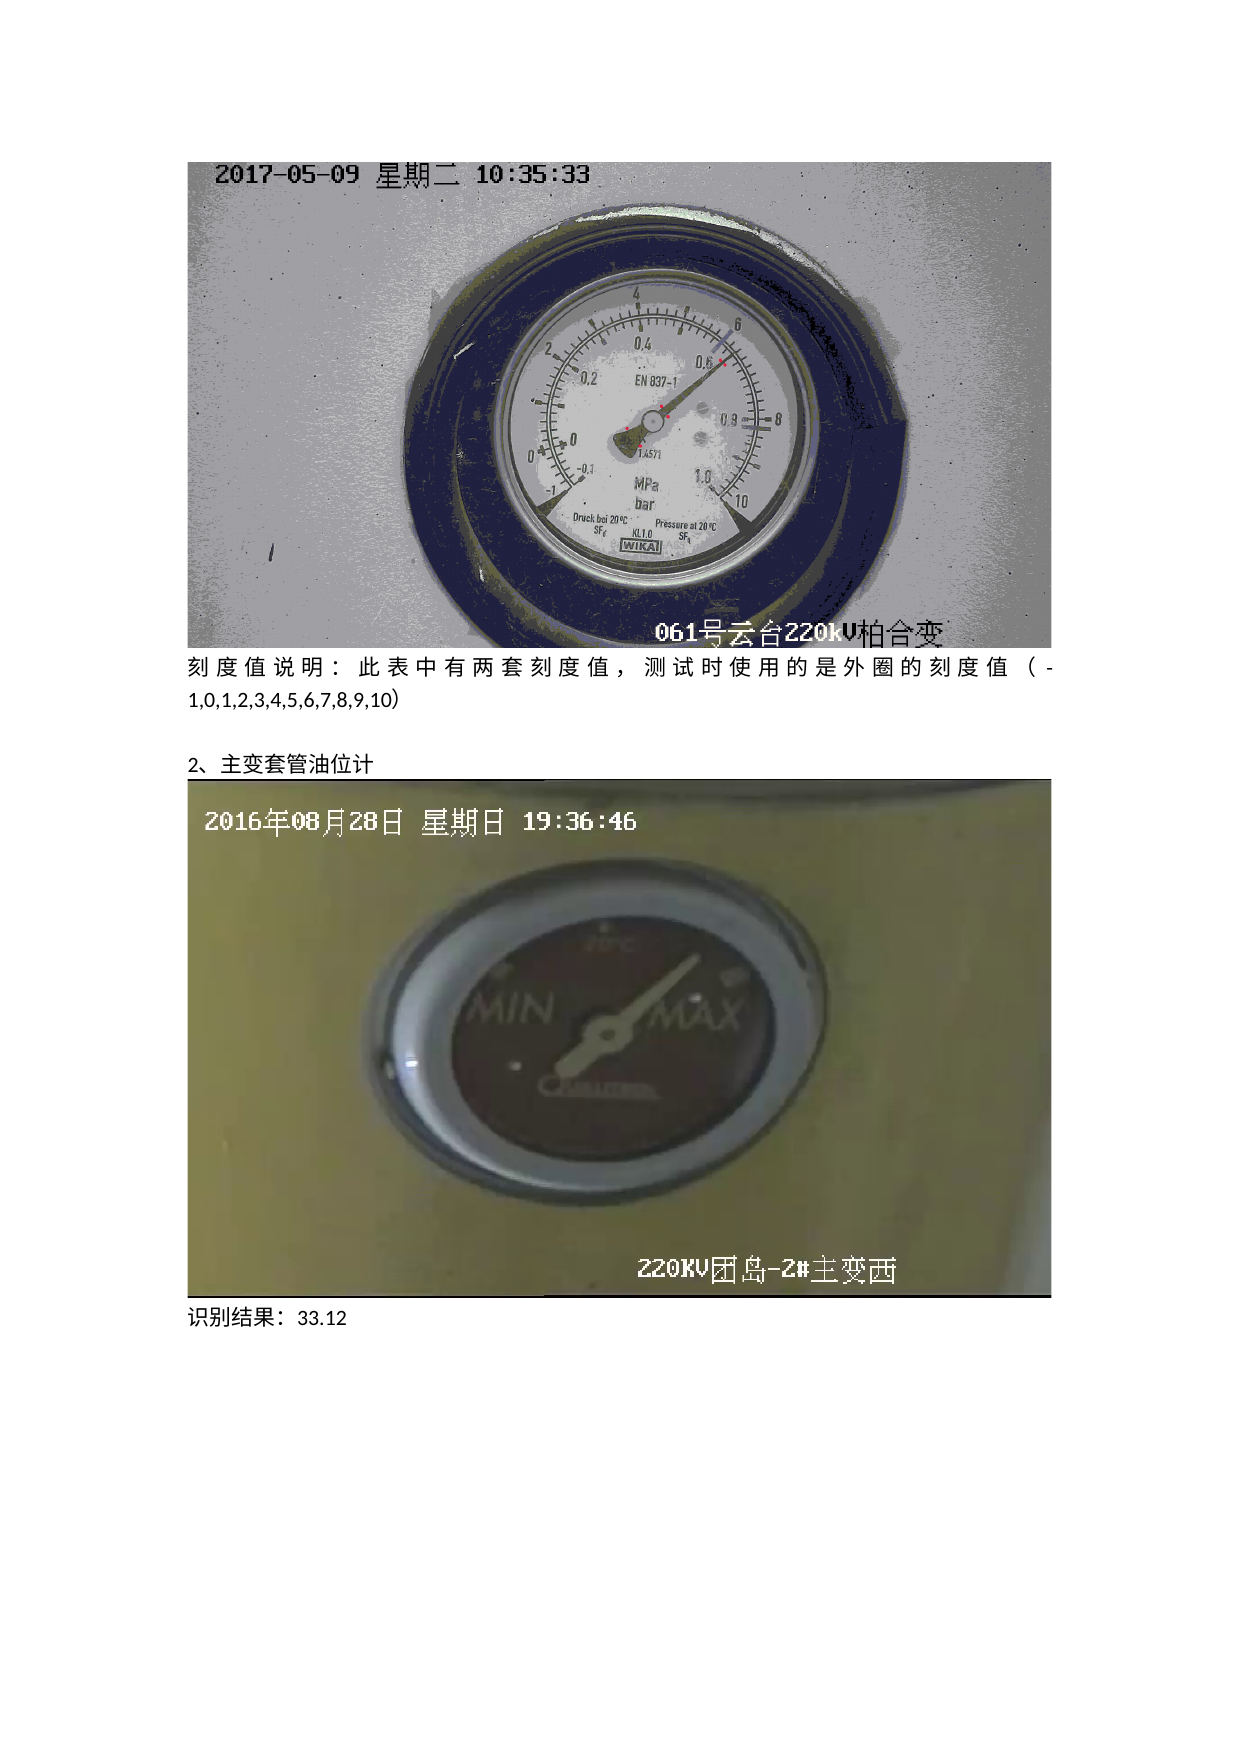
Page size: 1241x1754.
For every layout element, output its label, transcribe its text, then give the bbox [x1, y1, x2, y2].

text 刻度值说明：此表中有两套刻度值，测试时使用的是外圈的刻度值（-1,0,1,2,3,4,5,6,7,8,9,10） [187, 649, 1053, 714]
text 识别结果：33.12 [187, 1299, 1053, 1332]
picture [187, 162, 1052, 648]
picture [187, 779, 1052, 1298]
text 2、主变套管油位计 [187, 747, 1053, 779]
